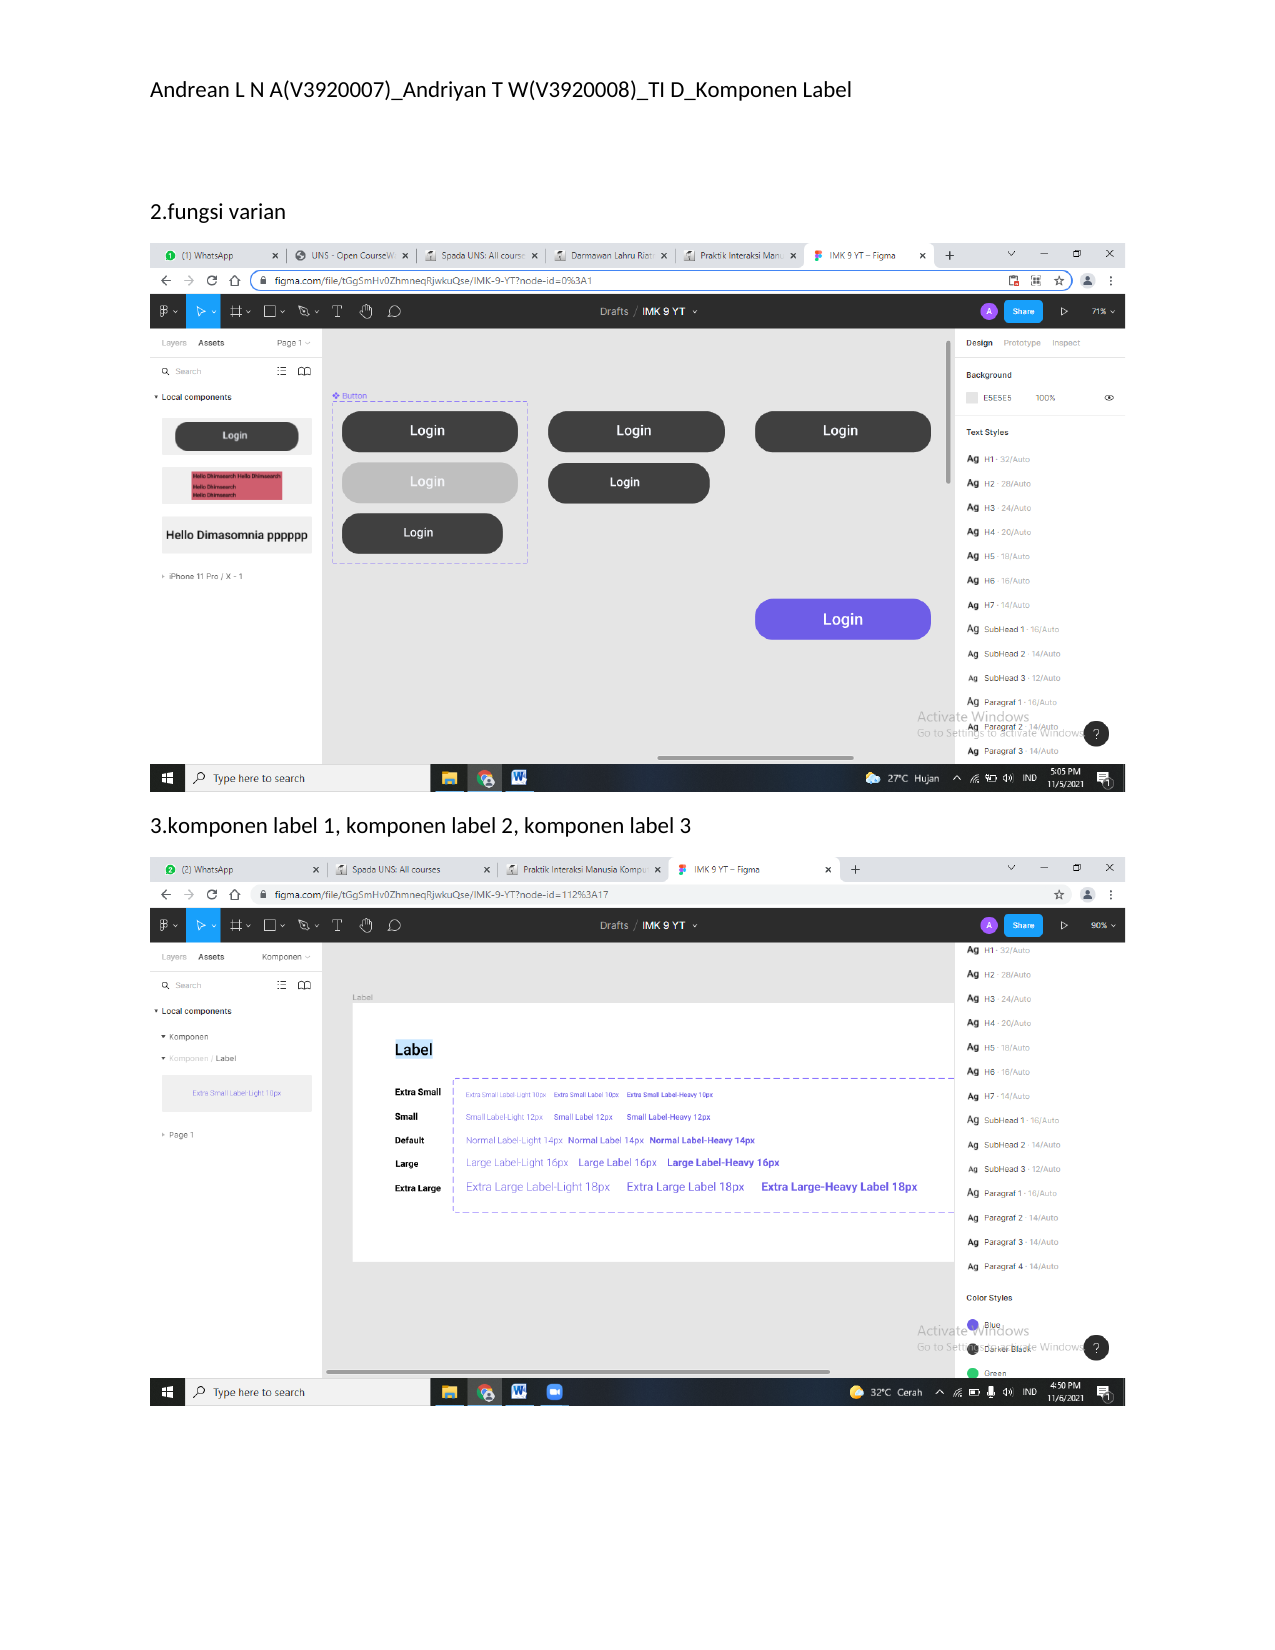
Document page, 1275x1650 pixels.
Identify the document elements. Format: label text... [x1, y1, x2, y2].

text 3.komponen label 1, komponen label 2, komponen label 3 [150, 811, 1125, 839]
picture [150, 243, 1125, 792]
text 2.fungsi varian [150, 197, 1125, 225]
picture [150, 857, 1125, 1406]
